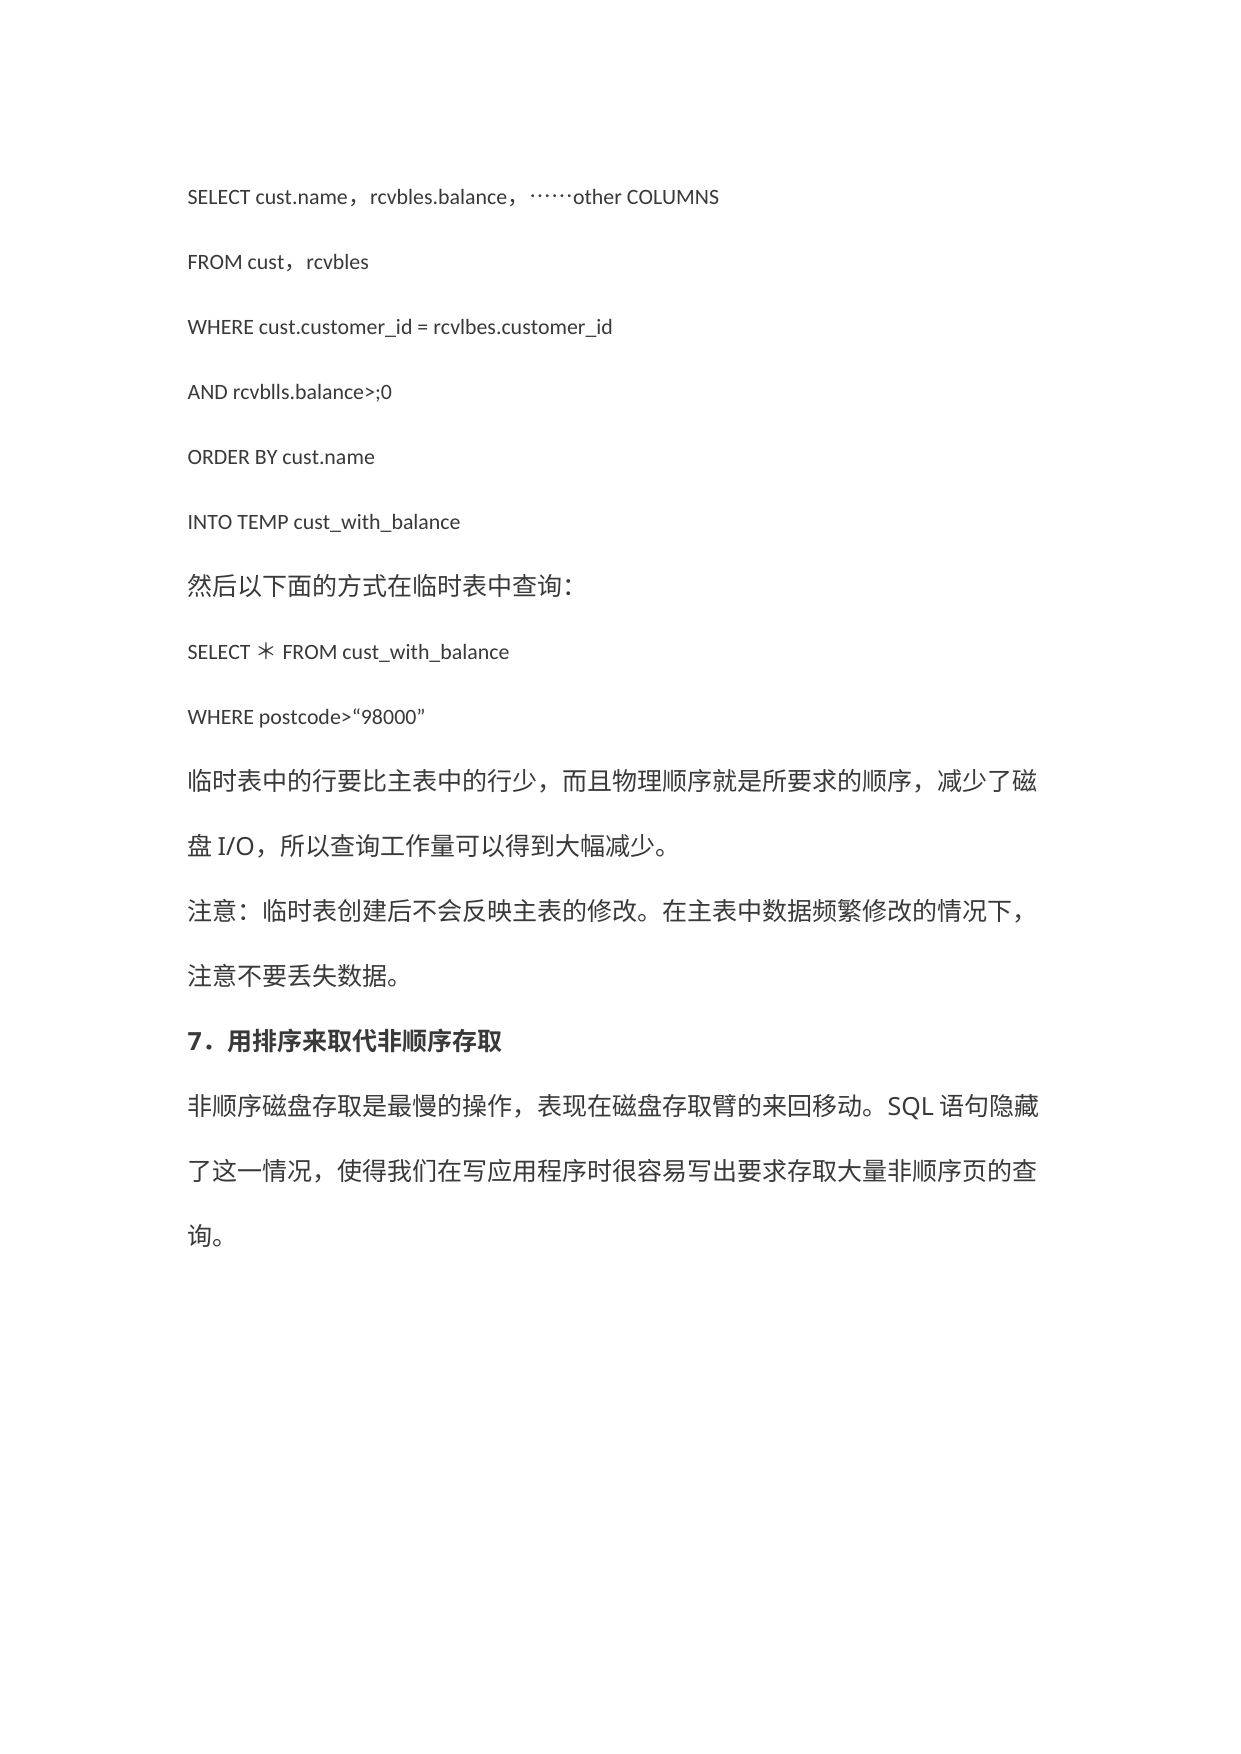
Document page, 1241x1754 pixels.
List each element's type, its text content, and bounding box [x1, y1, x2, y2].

text 非顺序磁盘存取是最慢的操作，表现在磁盘存取臂的来回移动。SQL语句隐藏了这一情况，使得我们在写应用程序时很容易写出要求存取大量非顺序页的查询。 [187, 1072, 1053, 1267]
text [187, 162, 1053, 1007]
text 7．用排序来取代非顺序存取 [187, 1007, 1053, 1072]
